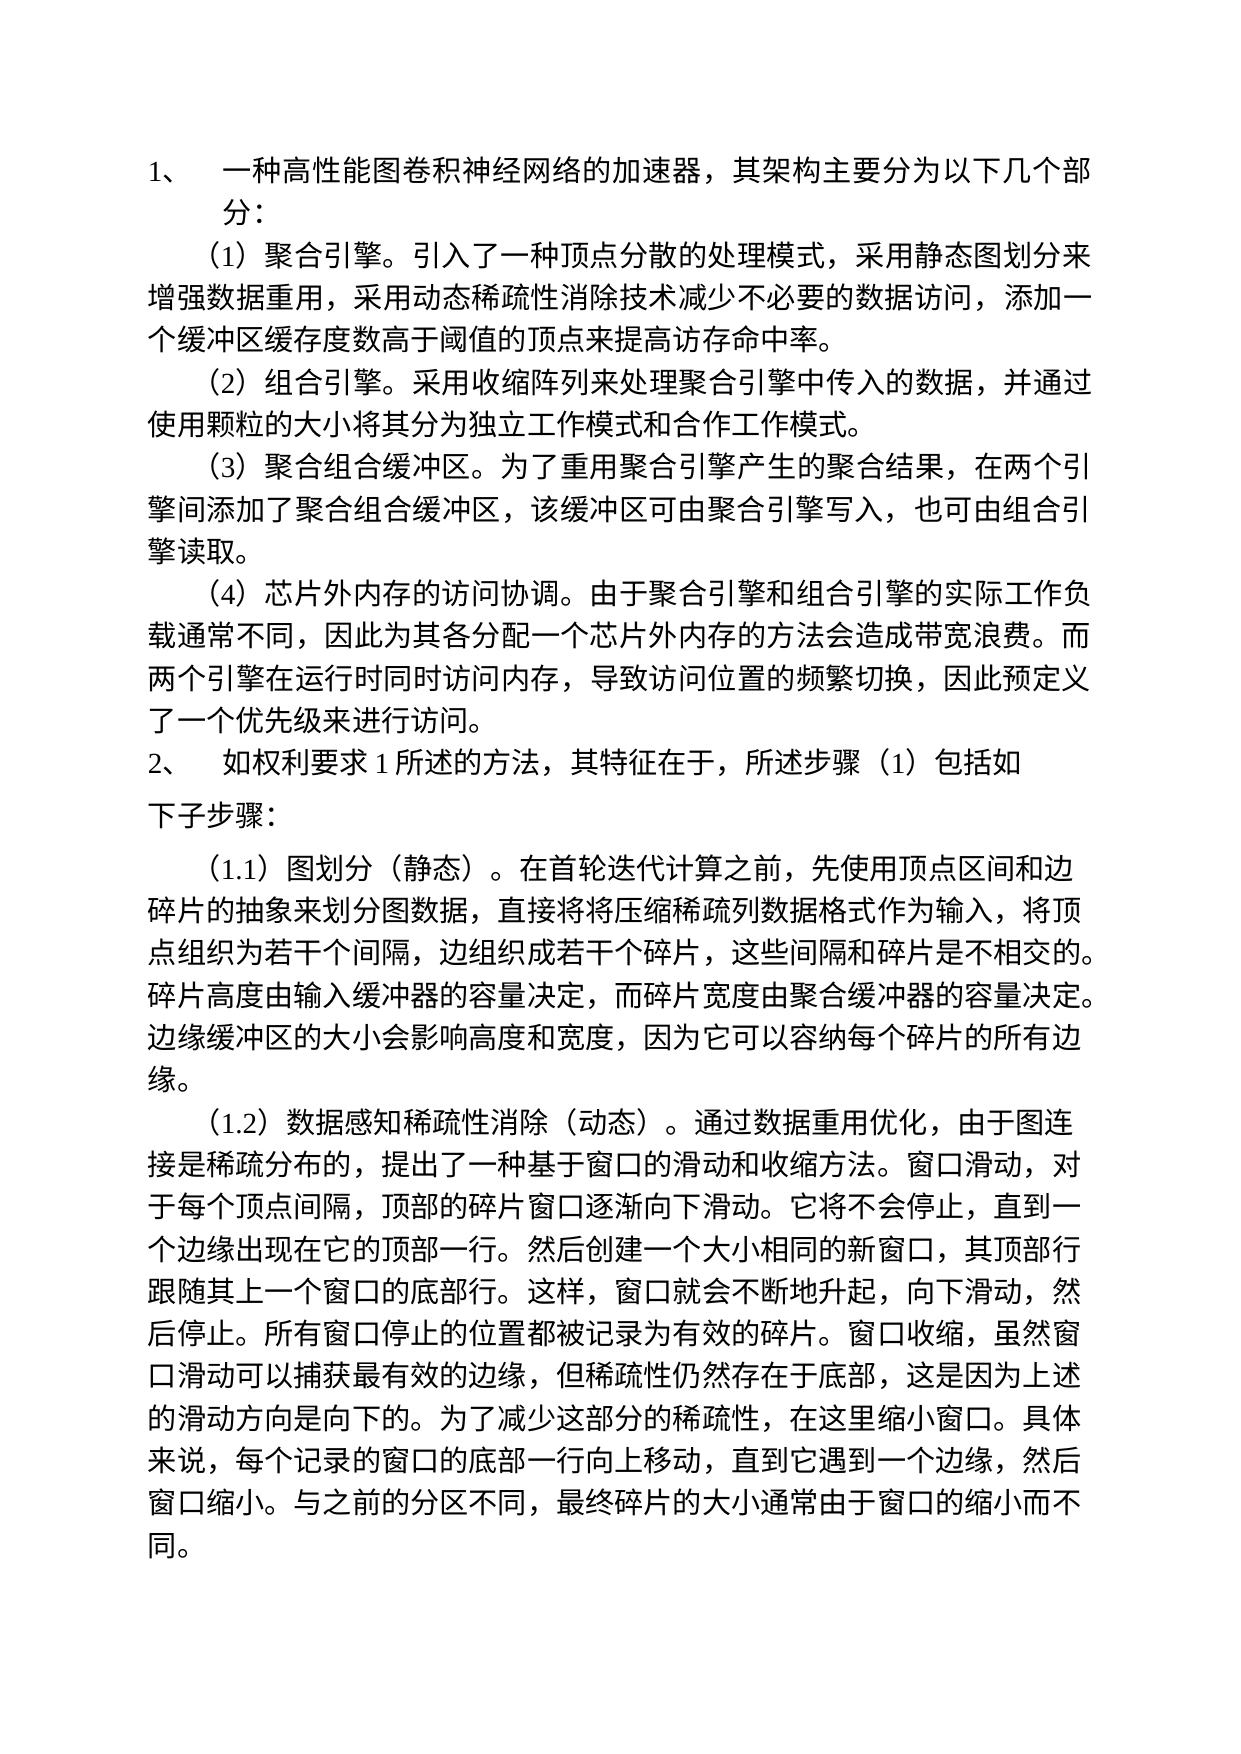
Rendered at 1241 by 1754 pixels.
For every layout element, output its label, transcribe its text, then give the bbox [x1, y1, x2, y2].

list 组合引擎。采用收缩阵列来处理聚合引擎中传入的数据，并通过使用颗粒的大小将其分为独立工作模式和合作工作模式。 [148, 359, 1092, 444]
text （1.2）数据感知稀疏性消除（动态）。通过数据重用优化，由于图连接是稀疏分布的，提出了一种基于窗口的滑动和收缩方法。窗口滑动，对于每个顶点间隔，顶部的碎片窗口逐渐向下滑动。它将不会停止，直到一个边缘出现在它的顶部一行。然后创建一个大小相同的新窗口，其顶部行跟随其上一个窗口的底部行。这样，窗口就会不断地升起，向下滑动，然后停止。所有窗口停止的位置都被记录为有效的碎片。窗口收缩，虽然窗口滑动可以捕获最有效的边缘，但稀疏性仍然存在于底部，这是因为上述的滑动方向是向下的。为了减少这部分的稀疏性，在这里缩小窗口。具体来说，每个记录的窗口的底部一行向上移动，直到它遇到一个边缘，然后窗口缩小。与之前的分区不同，最终碎片的大小通常由于窗口的缩小而不同。 [148, 1099, 1092, 1564]
list 芯片外内存的访问协调。由于聚合引擎和组合引擎的实际工作负载通常不同，因此为其各分配一个芯片外内存的方法会造成带宽浪费。而两个引擎在运行时同时访问内存，导致访问位置的频繁切换，因此预定义了一个优先级来进行访问。 [148, 571, 1092, 740]
text 下子步骤： [148, 793, 1092, 835]
list 一种高性能图卷积神经网络的加速器，其架构主要分为以下几个部分： [148, 148, 1092, 232]
text （1.1）图划分（静态）。在首轮迭代计算之前，先使用顶点区间和边碎片的抽象来划分图数据，直接将将压缩稀疏列数据格式作为输入，将顶点组织为若干个间隔，边组织成若干个碎片，这些间隔和碎片是不相交的。碎片高度由输入缓冲器的容量决定，而碎片宽度由聚合缓冲器的容量决定。边缘缓冲区的大小会影响高度和宽度，因为它可以容纳每个碎片的所有边缘。 [148, 845, 1092, 1099]
list 如权利要求1所述的方法，其特征在于，所述步骤（1）包括如 [148, 740, 1092, 782]
list 聚合组合缓冲区。为了重用聚合引擎产生的聚合结果，在两个引擎间添加了聚合组合缓冲区，该缓冲区可由聚合引擎写入，也可由组合引擎读取。 [148, 444, 1092, 571]
list 聚合引擎。引入了一种顶点分散的处理模式，采用静态图划分来增强数据重用，采用动态稀疏性消除技术减少不必要的数据访问，添加一个缓冲区缓存度数高于阈值的顶点来提高访存命中率。 [148, 232, 1092, 359]
